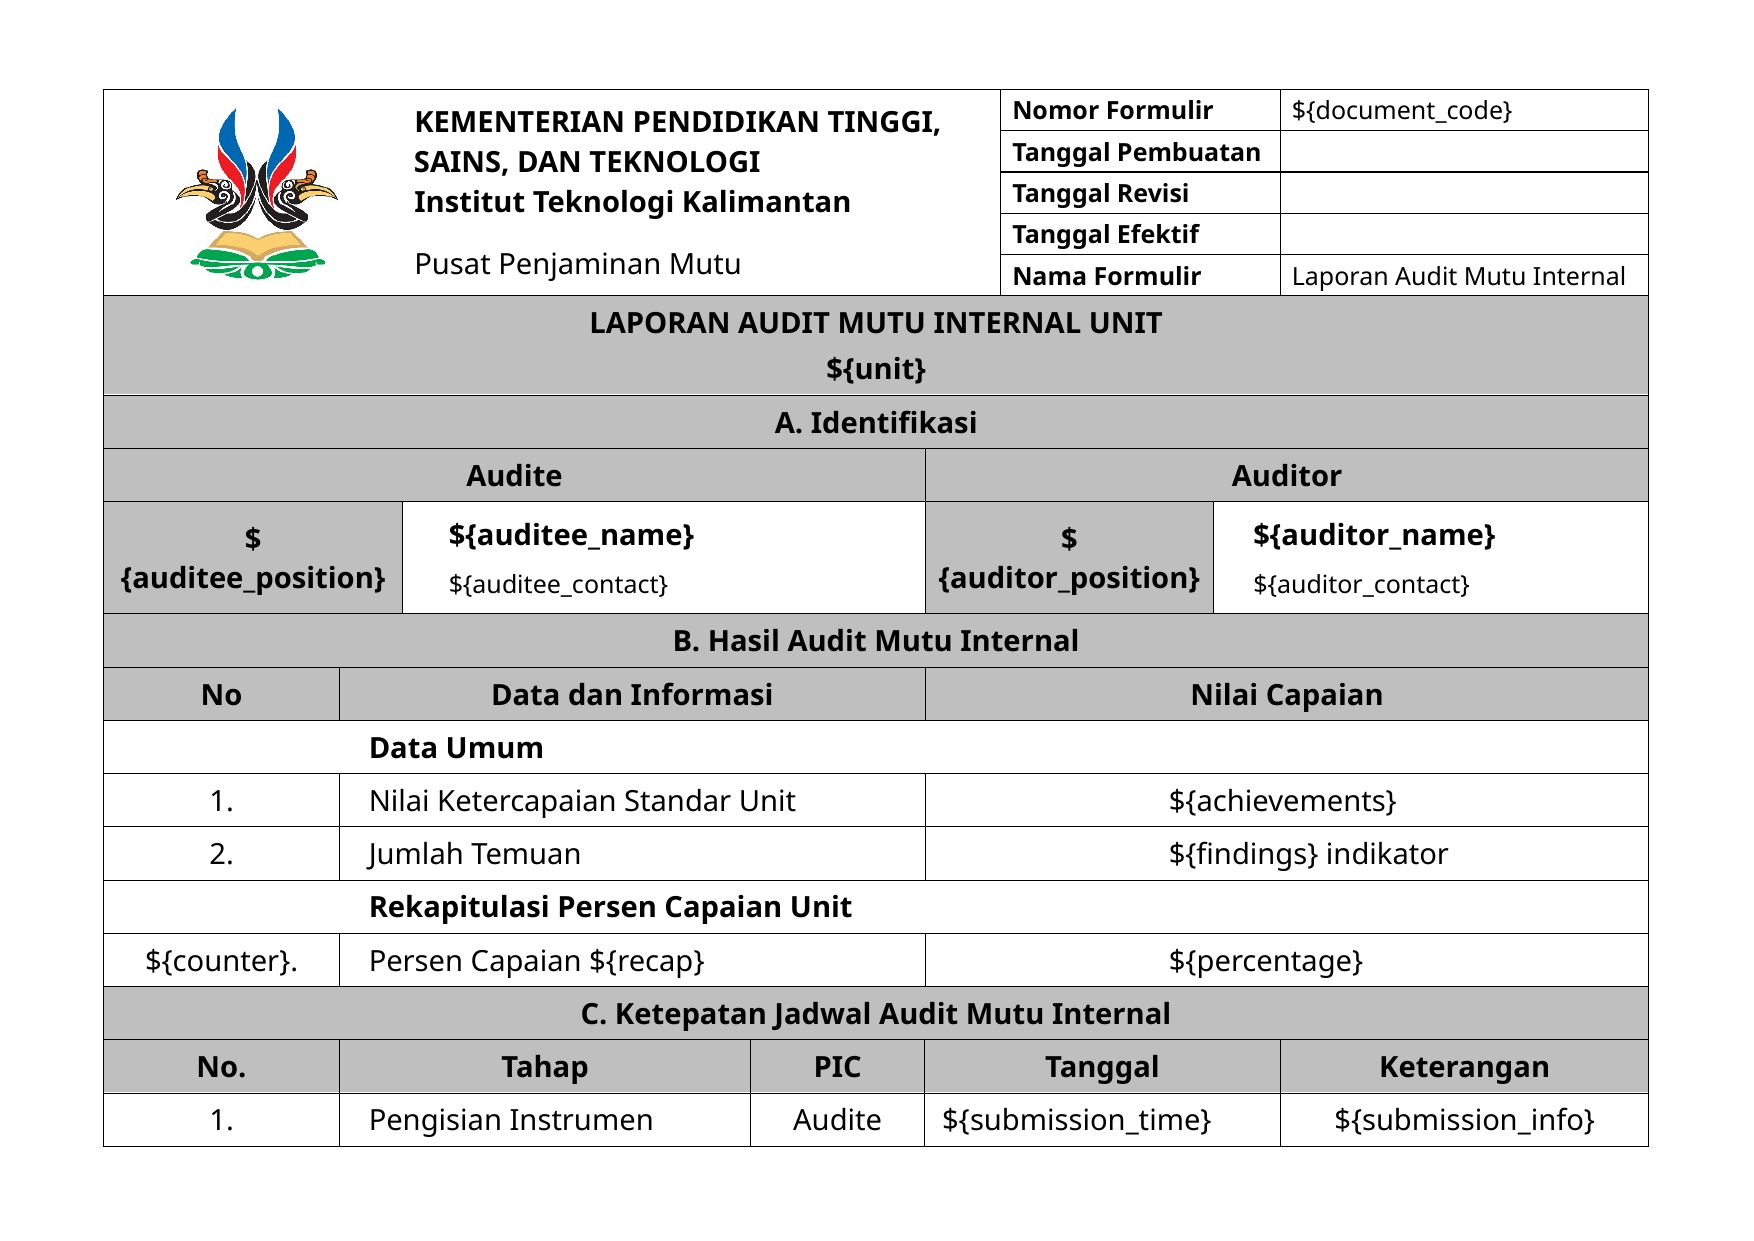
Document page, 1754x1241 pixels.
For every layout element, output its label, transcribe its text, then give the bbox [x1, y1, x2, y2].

table_cell ${auditee_position} [104, 502, 402, 613]
table_cell ${counter}. [104, 934, 339, 986]
table_cell C. Ketepatan Jadwal Audit Mutu Internal [104, 987, 1648, 1039]
table_cell Laporan Audit Mutu Internal [1281, 255, 1648, 295]
table_cell Tanggal Efektif [1001, 214, 1280, 254]
table_cell ${auditee_name} ${auditee_contact} [403, 502, 925, 613]
table_cell [1281, 131, 1648, 171]
table_cell A. Identifikasi [104, 396, 1648, 448]
table_cell [925, 721, 1648, 773]
table_cell PIC [751, 1040, 924, 1092]
table_cell Tahap [340, 1040, 750, 1092]
table_cell 1. [104, 774, 339, 826]
table_cell Audite [751, 1094, 924, 1146]
table_header ${document_code} [1281, 90, 1648, 130]
table_cell Audite [104, 449, 925, 501]
table_cell ${percentage} [926, 934, 1648, 986]
table_cell [104, 881, 339, 933]
table_cell Data dan Informasi [340, 668, 925, 720]
table_cell Nilai Ketercapaian Standar Unit [340, 774, 925, 826]
table_cell Auditor [926, 449, 1648, 501]
table_cell [925, 881, 1648, 933]
table_cell ${findings} indikator [926, 827, 1648, 879]
table_cell Tanggal Revisi [1001, 173, 1280, 213]
table_cell 2. [104, 827, 339, 879]
table_cell Jumlah Temuan [340, 827, 925, 879]
table_cell ${auditor_position} [926, 502, 1213, 613]
table_cell Keterangan [1281, 1040, 1648, 1092]
table_cell ${submission_time} [925, 1094, 1280, 1146]
table_cell [104, 721, 339, 773]
table_cell [1281, 214, 1648, 254]
table_cell Tanggal [925, 1040, 1280, 1092]
table_header Nomor Formulir [1001, 90, 1280, 130]
table_cell Persen Capaian ${recap} [340, 934, 925, 986]
table_cell ${submission_info} [1281, 1094, 1648, 1146]
picture [174, 103, 340, 281]
table_cell B. Hasil Audit Mutu Internal [104, 614, 1648, 667]
table_cell No. [104, 1040, 339, 1092]
table_cell LAPORAN AUDIT MUTU INTERNAL UNIT ${unit} [104, 296, 1648, 394]
table_cell Nama Formulir [1001, 255, 1280, 295]
table_cell Pengisian Instrumen [340, 1094, 750, 1146]
table_cell ${auditor_name} ${auditor_contact} [1214, 502, 1648, 613]
table_cell ${achievements} [926, 774, 1648, 826]
table_cell No [104, 668, 339, 720]
table_header [104, 90, 402, 295]
table_header KEMENTERIAN PENDIDIKAN TINGGI, SAINS, DAN TEKNOLOGI Institut Teknologi Kalimantan Pusat Penjaminan Mutu [403, 90, 1000, 295]
table_cell Rekapitulasi Persen Capaian Unit [339, 881, 925, 933]
table_cell Nilai Capaian [926, 668, 1648, 720]
table_cell Tanggal Pembuatan [1001, 131, 1280, 171]
table_cell [1281, 173, 1648, 213]
table_cell Data Umum [339, 721, 925, 773]
table_cell 1. [104, 1094, 339, 1146]
